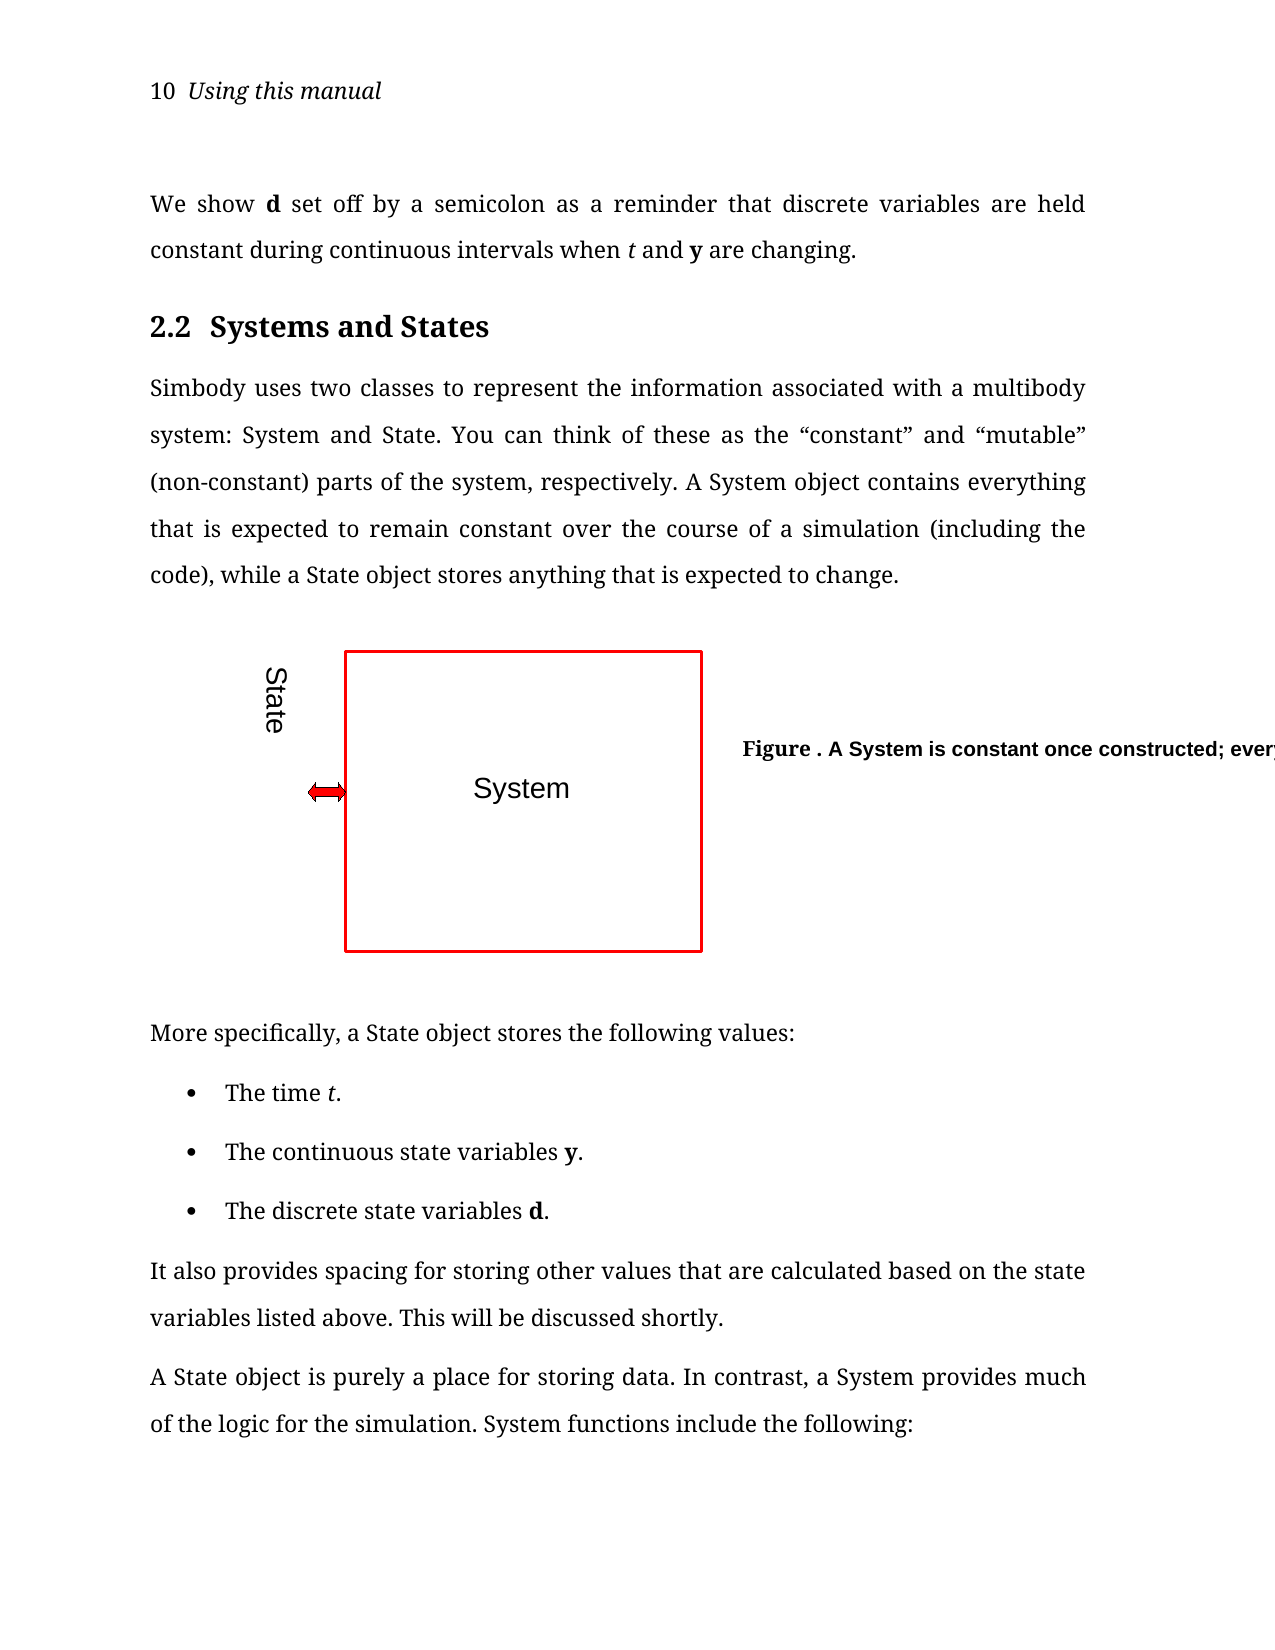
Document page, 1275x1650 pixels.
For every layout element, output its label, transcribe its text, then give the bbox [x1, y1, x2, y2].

text Simbody uses two classes to represent the information associated with a multibody system: System and State. You can think of these as the “constant” and “mutable” (non-constant) parts of the system, respectively. A System object contains everything that is expected to remain constant over the course of a simulation (including the code), while a State object stores anything that is expected to change. [150, 372, 1087, 591]
list The continuous state variables y. [187, 1136, 1087, 1167]
list The discrete state variables d. [187, 1195, 1087, 1226]
text More specifically, a State object stores the following values: [150, 1017, 1087, 1048]
text A State object is purely a place for storing data. In contrast, a System provides much of the logic for the simulation. System functions include the following: [150, 1361, 1087, 1439]
text We show d set off by a semicolon as a reminder that discrete variables are held constant during continuous intervals when t and y are changing. [150, 187, 1087, 266]
text It also provides spacing for storing other values that are calculated based on the state variables listed above. This will be discussed shortly. [150, 1254, 1087, 1333]
subtitle Systems and States [150, 306, 1087, 346]
list The time t. [187, 1076, 1087, 1108]
